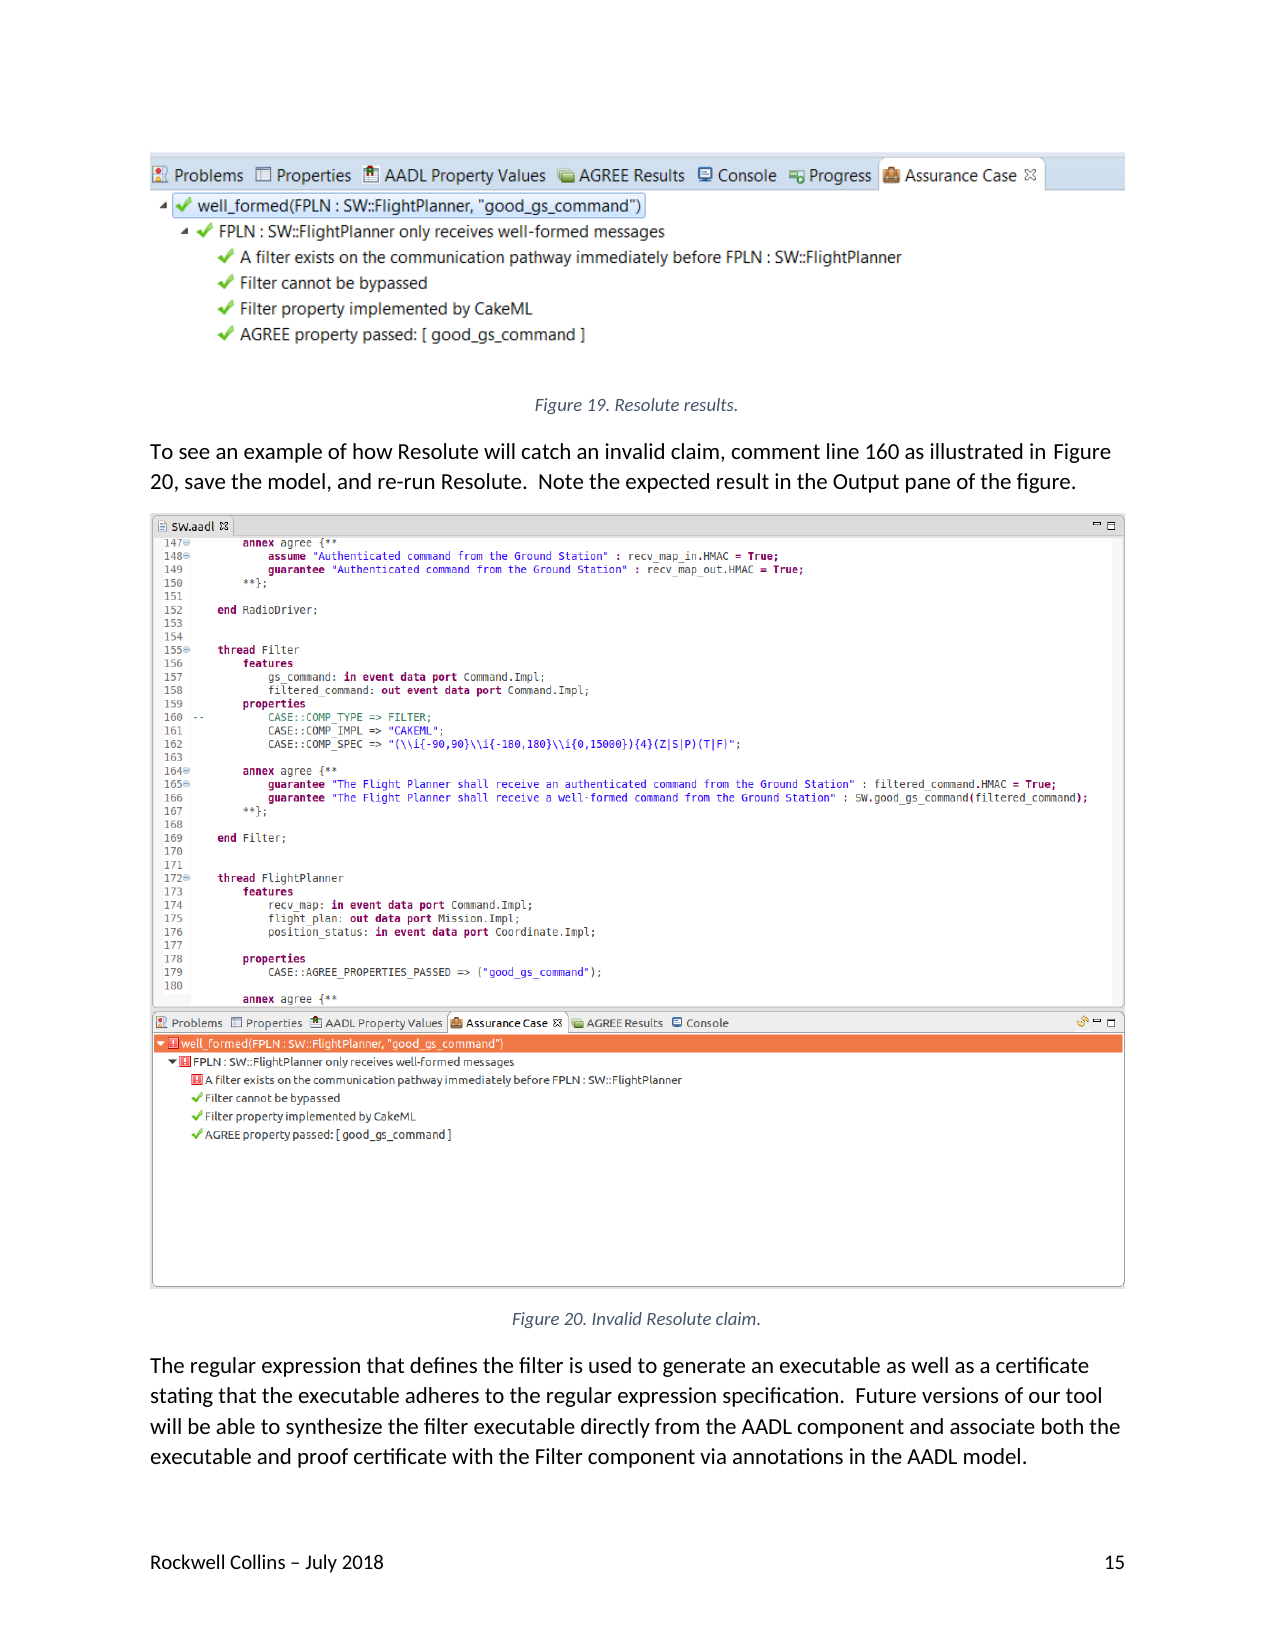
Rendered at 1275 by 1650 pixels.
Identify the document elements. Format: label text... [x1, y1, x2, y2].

text Figure 19. Resolute results. [150, 393, 1125, 416]
picture [150, 513, 1125, 1289]
text To see an example of how Resolute will catch an invalid claim, comment line 160 as illustrated in Figure 20, save the model, and re-run Resolute. Note the expected result in the Output pane of the figure. [150, 437, 1125, 495]
text Figure 20. Invalid Resolute claim. [150, 1308, 1125, 1331]
picture [150, 150, 1125, 375]
text The regular expression that defines the filter is used to generate an executable as well as a certificate stating that the executable adheres to the regular expression specification. Future versions of our tool will be able to synthesize the filter executable directly from the AADL component and associate both the executable and proof certificate with the Filter component via annotations in the AADL model. [150, 1351, 1125, 1470]
